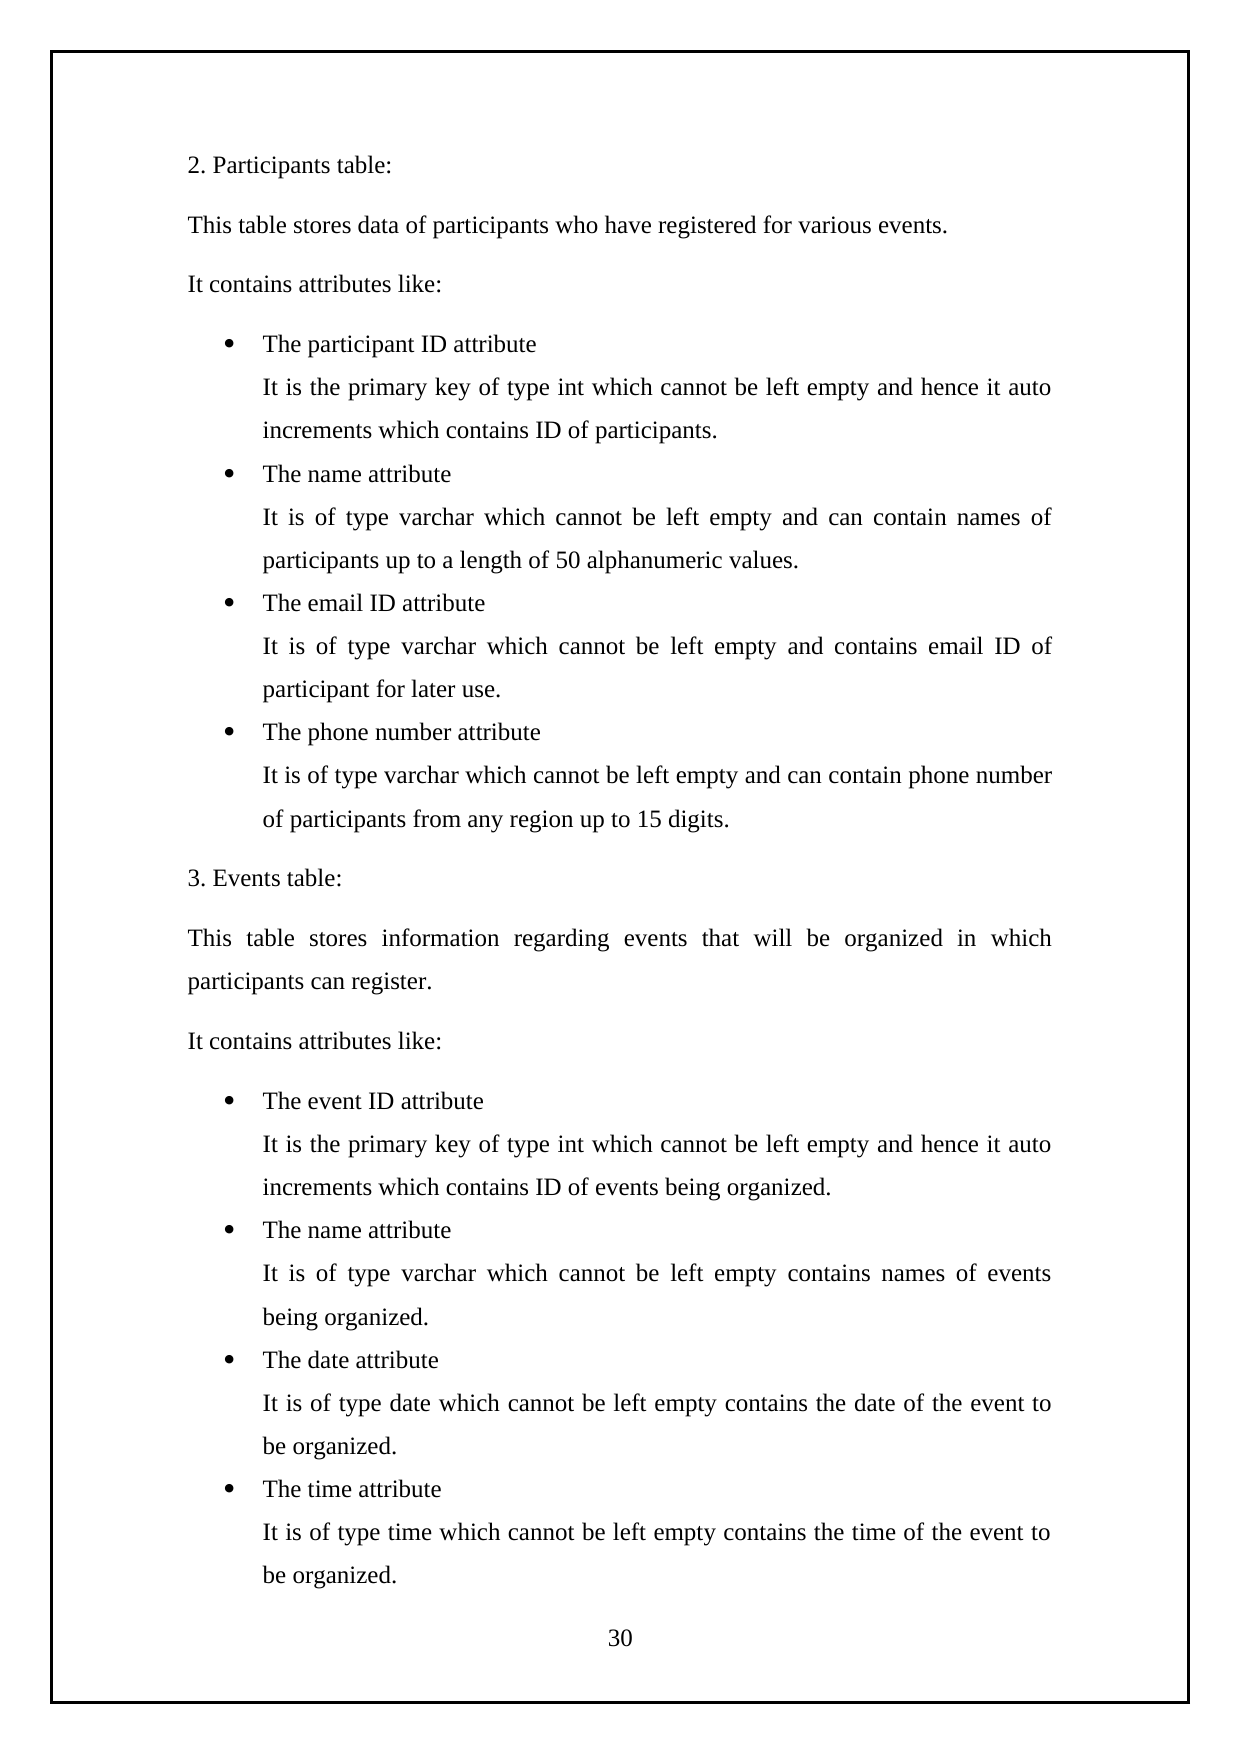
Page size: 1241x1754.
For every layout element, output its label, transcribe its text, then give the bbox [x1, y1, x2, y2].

list The participant ID attribute [225, 329, 1053, 358]
text This table stores information regarding events that will be organized in which participants can register. [187, 923, 1053, 995]
text 2. Participants table: [187, 150, 1053, 179]
list It is the primary key of type int which cannot be left empty and hence it auto increments which contains ID of events being organized. [262, 1129, 1053, 1201]
text It contains attributes like: [187, 1026, 1053, 1055]
list It is of type varchar which cannot be left empty and can contain names of participants up to a length of 50 alphanumeric values. [262, 502, 1053, 574]
list It is of type varchar which cannot be left empty and contains email ID of participant for later use. [262, 631, 1053, 703]
text This table stores data of participants who have registered for various events. [187, 210, 1053, 238]
list The email ID attribute [225, 588, 1053, 617]
list The date attribute [225, 1345, 1053, 1373]
list The event ID attribute [225, 1086, 1053, 1115]
text 3. Events table: [187, 863, 1053, 892]
list It is of type varchar which cannot be left empty and can contain phone number of participants from any region up to 15 digits. [262, 761, 1053, 832]
list The time attribute [225, 1474, 1053, 1503]
list The phone number attribute [225, 717, 1053, 746]
list The name attribute [225, 459, 1053, 487]
list The name attribute [225, 1215, 1053, 1244]
list It is of type time which cannot be left empty contains the time of the event to be organized. [262, 1517, 1053, 1589]
list It is of type date which cannot be left empty contains the date of the event to be organized. [262, 1388, 1053, 1460]
list It is of type varchar which cannot be left empty contains names of events being organized. [262, 1258, 1053, 1330]
text It contains attributes like: [187, 269, 1053, 298]
list It is the primary key of type int which cannot be left empty and hence it auto increments which contains ID of participants. [262, 372, 1053, 444]
